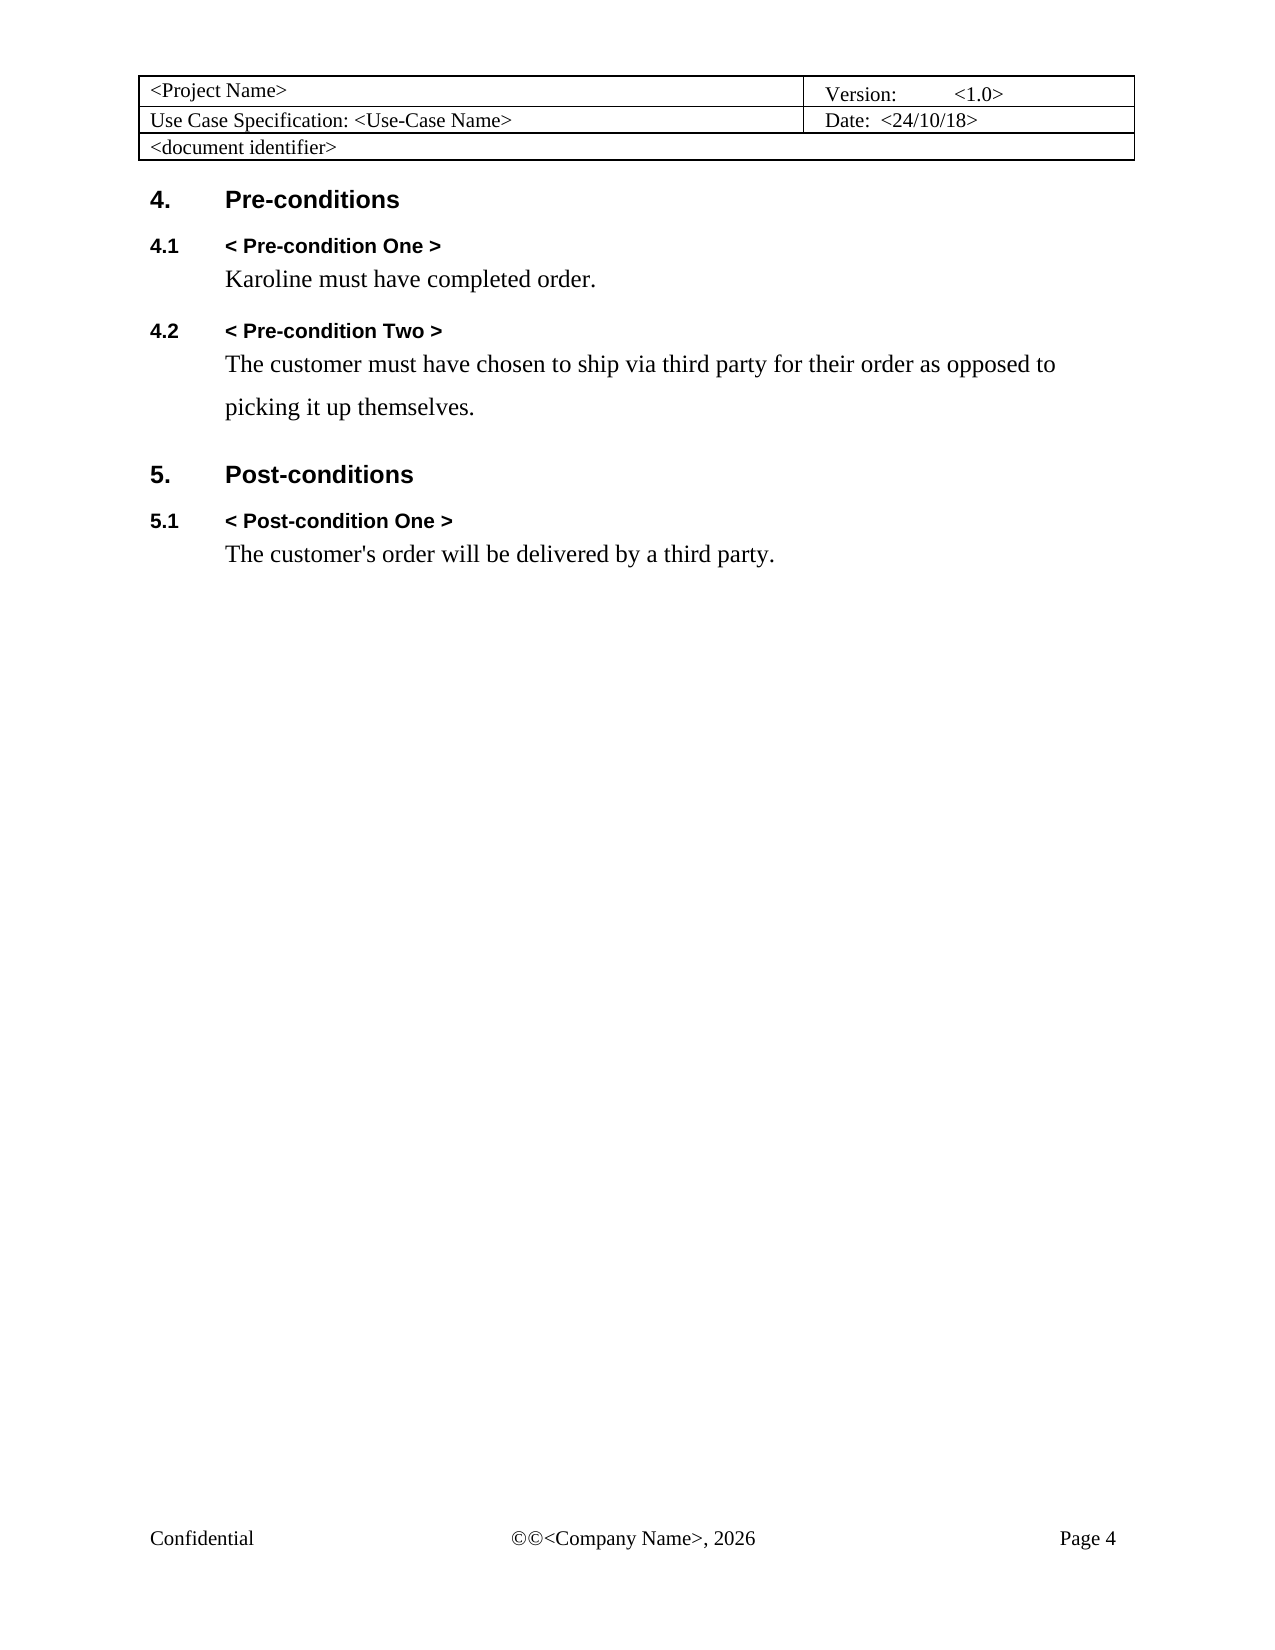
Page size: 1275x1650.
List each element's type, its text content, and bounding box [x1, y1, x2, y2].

text The customer's order will be delivered by a third party. [225, 539, 1125, 568]
text The customer must have chosen to ship via third party for their order as opposed to picking it up themselves. [225, 349, 1125, 421]
subtitle < Post-condition One > [150, 508, 1125, 533]
subtitle Pre-conditions [150, 185, 1125, 214]
subtitle < Pre-condition Two > [150, 318, 1125, 343]
text Karoline must have completed order. [225, 264, 1125, 293]
subtitle < Pre-condition One > [150, 233, 1125, 258]
subtitle Post-conditions [150, 460, 1125, 489]
